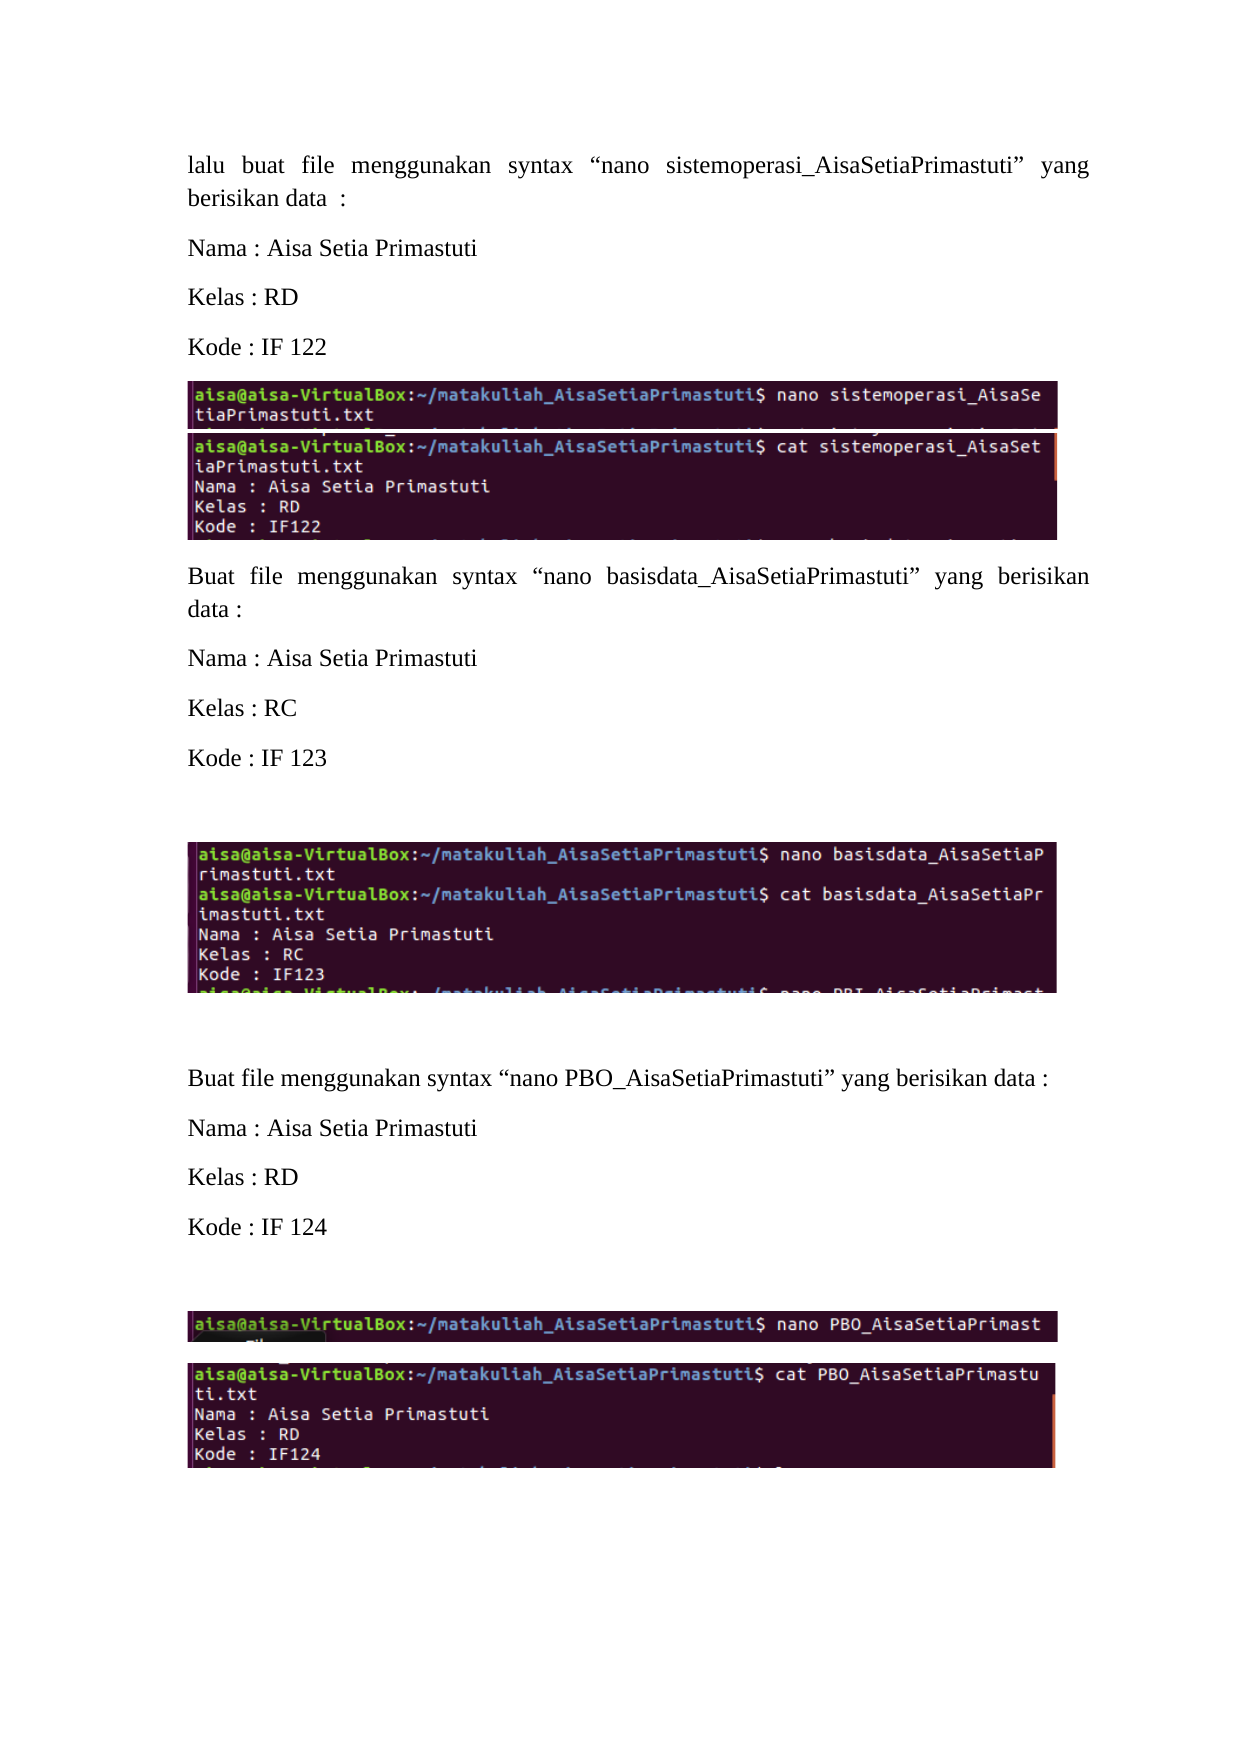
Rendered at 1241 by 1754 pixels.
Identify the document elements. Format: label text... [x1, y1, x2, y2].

text Buat file menggunakan syntax “nano PBO_AisaSetiaPrimastuti” yang berisikan data : [187, 1063, 1090, 1092]
text Buat file menggunakan syntax “nano basisdata_AisaSetiaPrimastuti” yang berisikan data : [187, 561, 1090, 622]
text lalu buat file menggunakan syntax “nano sistemoperasi_AisaSetiaPrimastuti” yang berisikan data : [187, 150, 1090, 212]
picture [187, 381, 1058, 429]
text Kelas : RC [187, 693, 1090, 722]
text Kode : IF 123 [187, 743, 1090, 772]
text Nama : Aisa Setia Primastuti [187, 1113, 1090, 1141]
text Nama : Aisa Setia Primastuti [187, 643, 1090, 672]
text Nama : Aisa Setia Primastuti [187, 233, 1090, 261]
text Kelas : RD [187, 1162, 1090, 1191]
picture [187, 433, 1058, 540]
picture [187, 1311, 1058, 1342]
text Kelas : RD [187, 282, 1090, 311]
text Kode : IF 124 [187, 1212, 1090, 1241]
picture [187, 1363, 1056, 1468]
picture [187, 842, 1057, 993]
text Kode : IF 122 [187, 332, 1090, 361]
